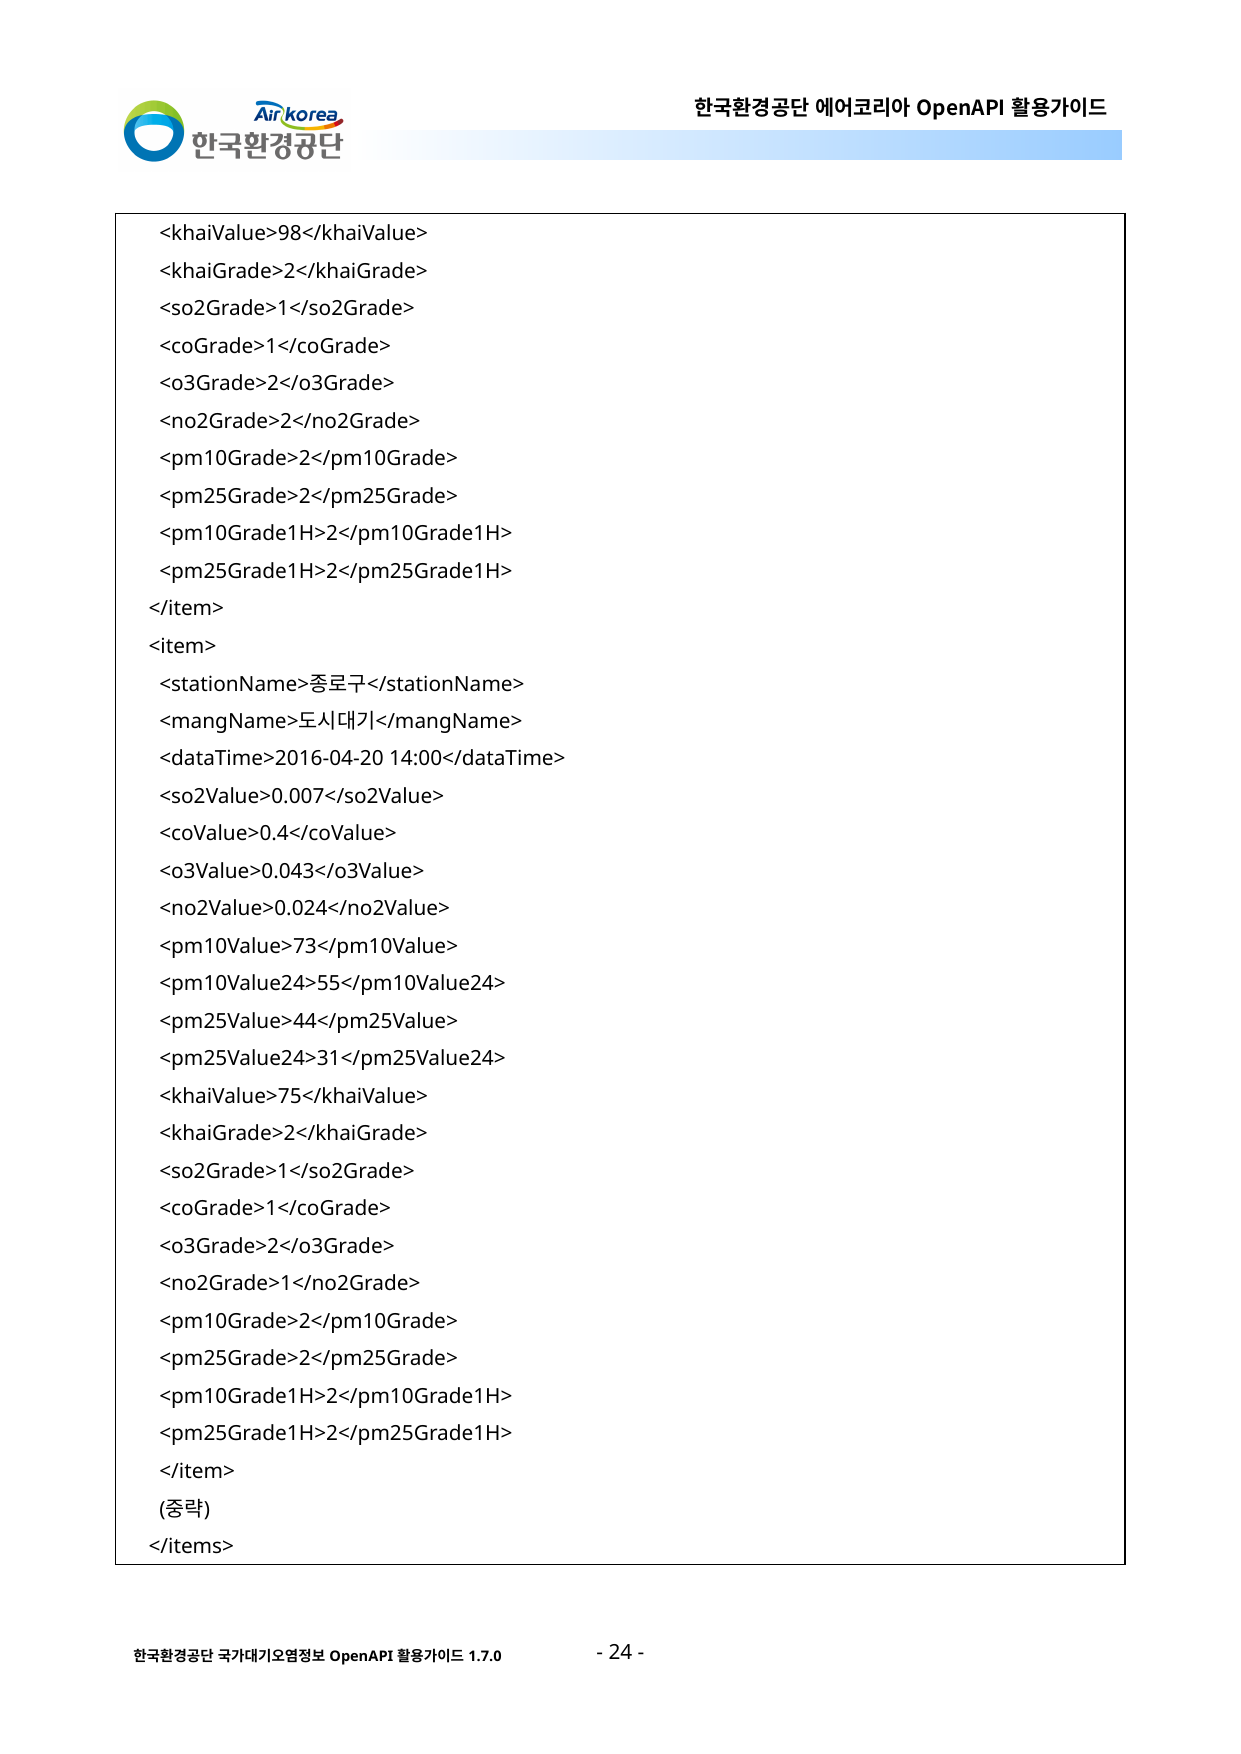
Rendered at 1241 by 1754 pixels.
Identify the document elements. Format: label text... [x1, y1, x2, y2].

picture [118, 88, 352, 172]
